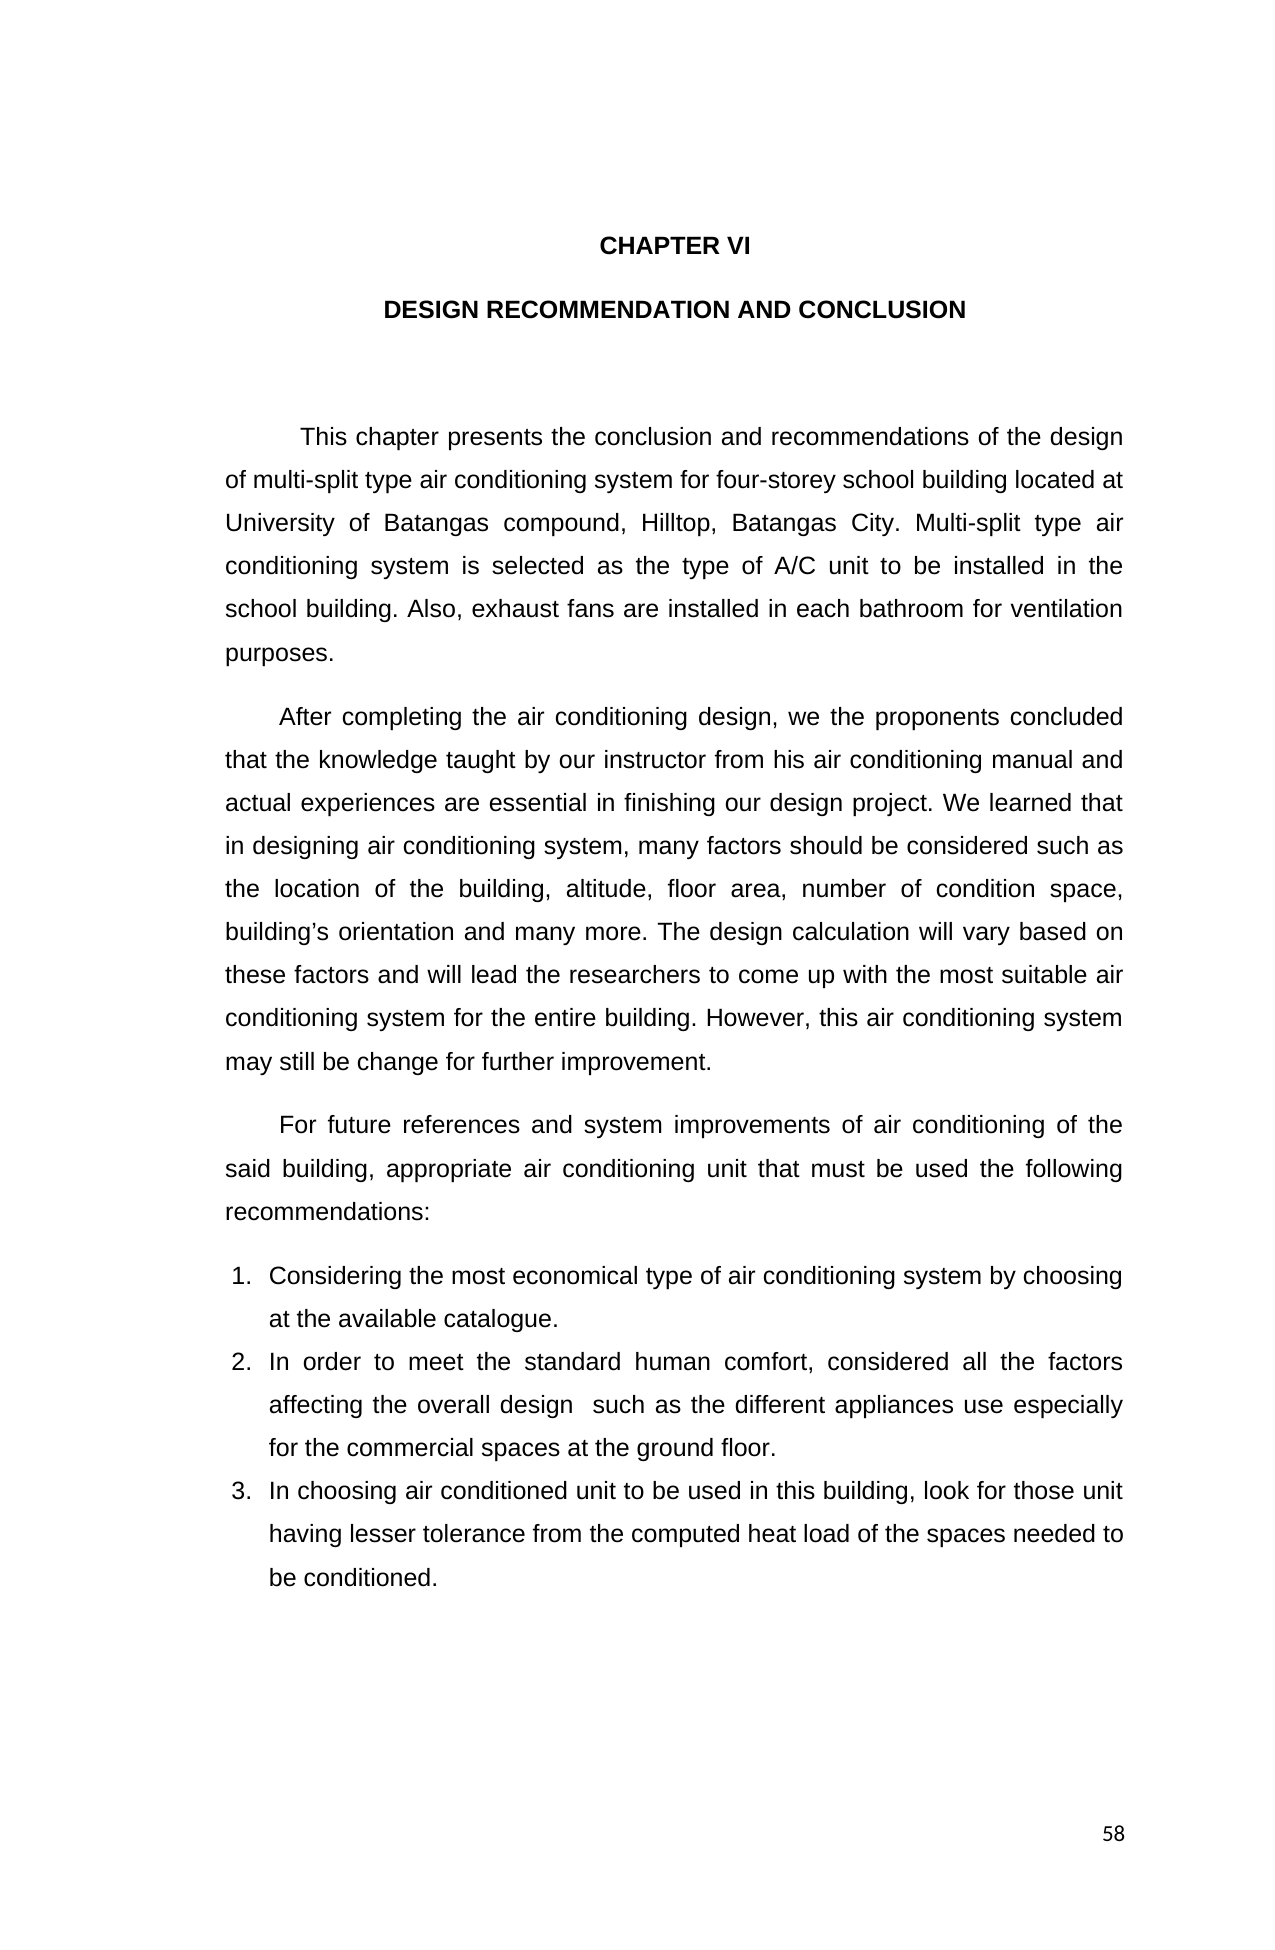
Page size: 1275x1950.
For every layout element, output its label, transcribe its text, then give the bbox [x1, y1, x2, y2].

text CHAPTER VI [225, 231, 1125, 259]
text DESIGN RECOMMENDATION AND CONCLUSION [225, 295, 1125, 323]
list Considering the most economical type of air conditioning system by choosing at the available catalogue. [231, 1261, 1125, 1332]
list In order to meet the standard human comfort, considered all the factors affecting the overall design such as the different appliances use especially for the commercial spaces at the ground floor. [231, 1347, 1125, 1462]
text For future references and system improvements of air conditioning of the said building, appropriate air conditioning unit that must be used the following recommendations: [225, 1110, 1125, 1225]
text After completing the air conditioning design, we the proponents concluded that the knowledge taught by our instructor from his air conditioning manual and actual experiences are essential in finishing our design project. We learned that in designing air conditioning system, many factors should be considered such as the location of the building, altitude, floor area, number of condition space, building’s orientation and many more. The design calculation will vary based on these factors and will lead the researchers to come up with the most suitable air conditioning system for the entire building. However, this air conditioning system may still be change for further improvement. [225, 701, 1125, 1075]
text This chapter presents the conclusion and recommendations of the design of multi-split type air conditioning system for four-storey school building located at University of Batangas compound, Hilltop, Batangas City. Multi-split type air conditioning system is selected as the type of A/C unit to be installed in the school building. Also, exhaust fans are installed in each bathroom for ventilation purposes. [225, 422, 1125, 666]
list In choosing air conditioned unit to be used in this building, look for those unit having lesser tolerance from the computed heat load of the spaces needed to be conditioned. [231, 1476, 1125, 1591]
